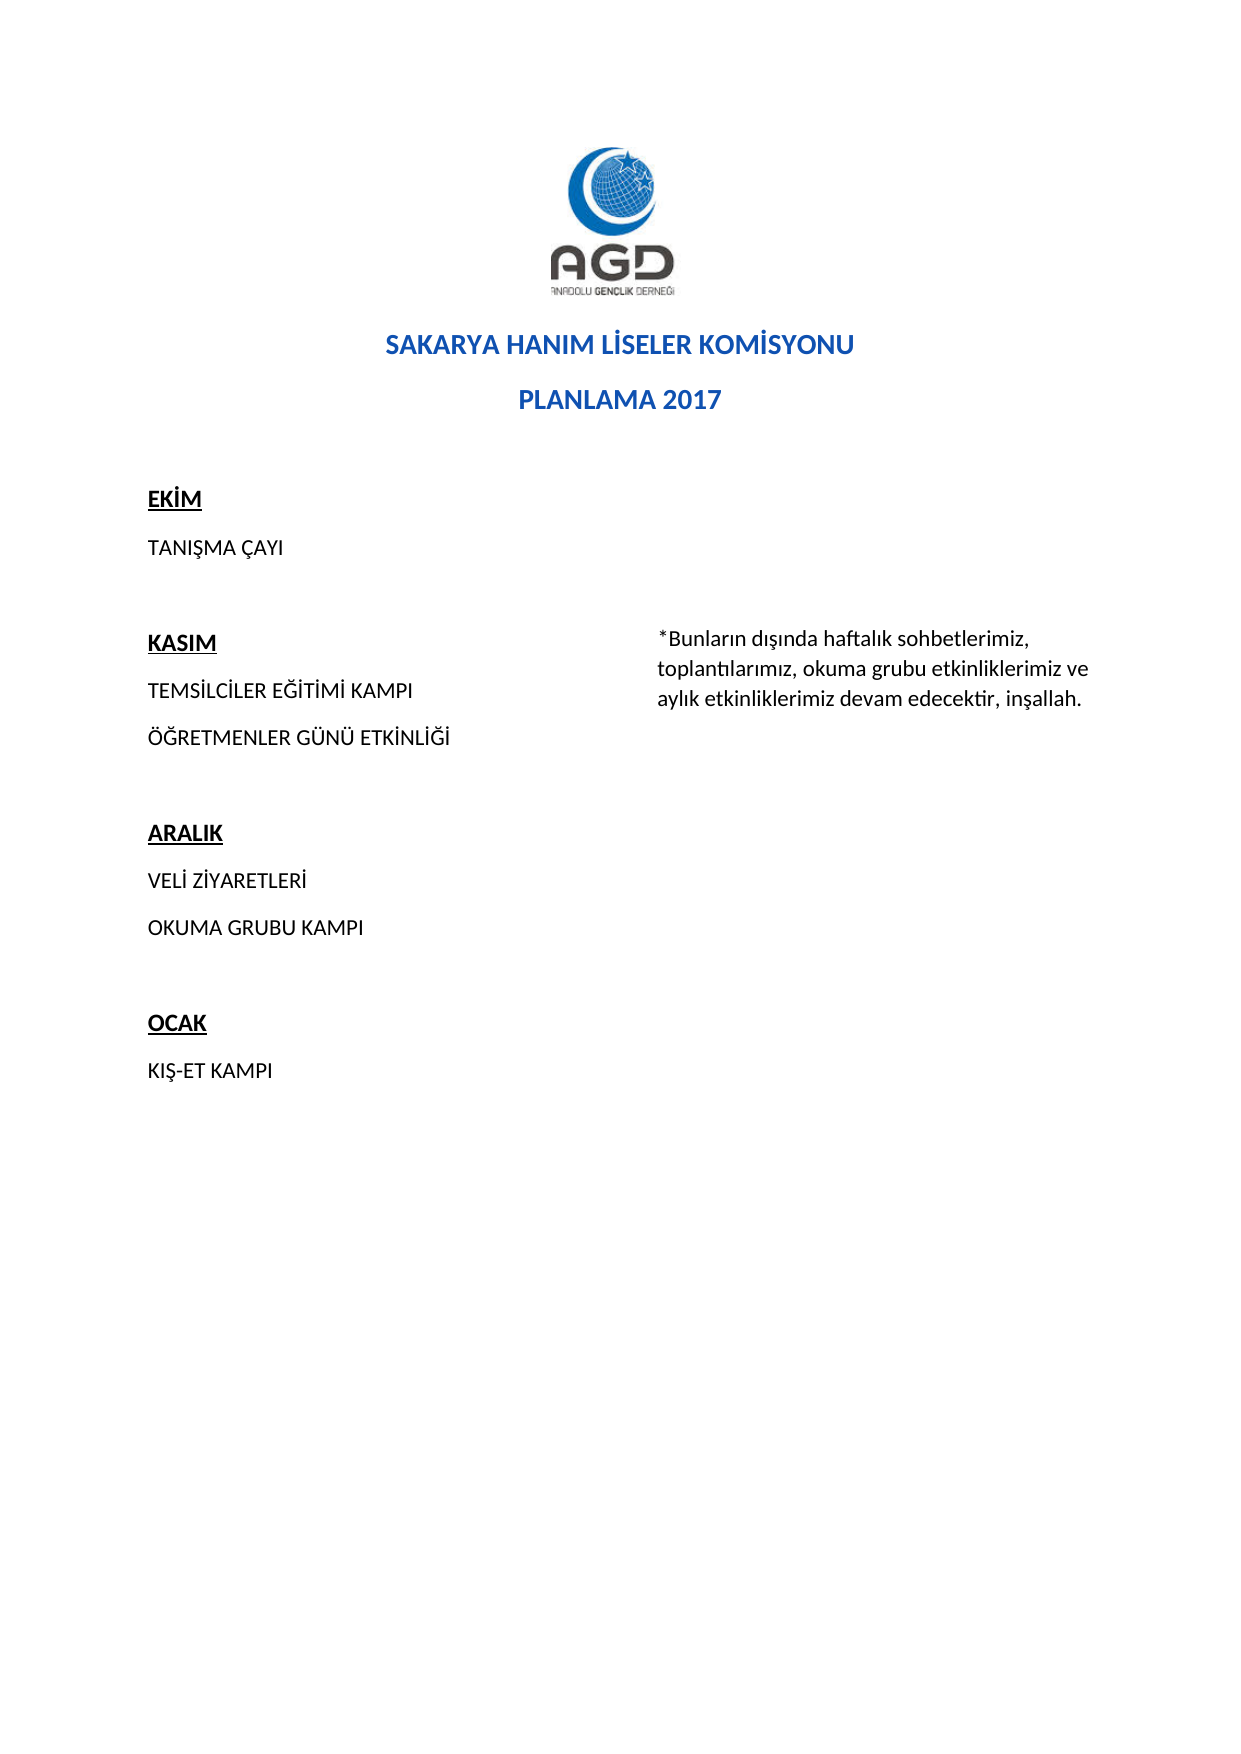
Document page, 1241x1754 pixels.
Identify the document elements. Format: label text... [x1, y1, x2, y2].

text OKUMA GRUBU KAMPI [148, 913, 583, 941]
text VELİ ZİYARETLERİ [148, 866, 583, 894]
text EKİM [148, 483, 583, 514]
text ÖĞRETMENLER GÜNÜ ETKİNLİĞİ [148, 723, 583, 751]
text KIŞ-ET KAMPI [148, 1057, 583, 1085]
text TEMSİLCİLER EĞİTİMİ KAMPI [148, 676, 583, 704]
text PLANLAMA 2017 [148, 381, 1093, 417]
text SAKARYA HANIM LİSELER KOMİSYONU [148, 326, 1093, 362]
text TANIŞMA ÇAYI [148, 533, 583, 561]
text OCAK [148, 1007, 583, 1038]
text KASIM [148, 627, 583, 657]
picture [551, 147, 690, 308]
text *Bunların dışında haftalık sohbetlerimiz, toplantılarımız, okuma grubu etkinliklerimiz ve aylık etkinliklerimiz devam edecektir, inşallah. [657, 624, 1093, 712]
text ARALIK [148, 817, 583, 847]
